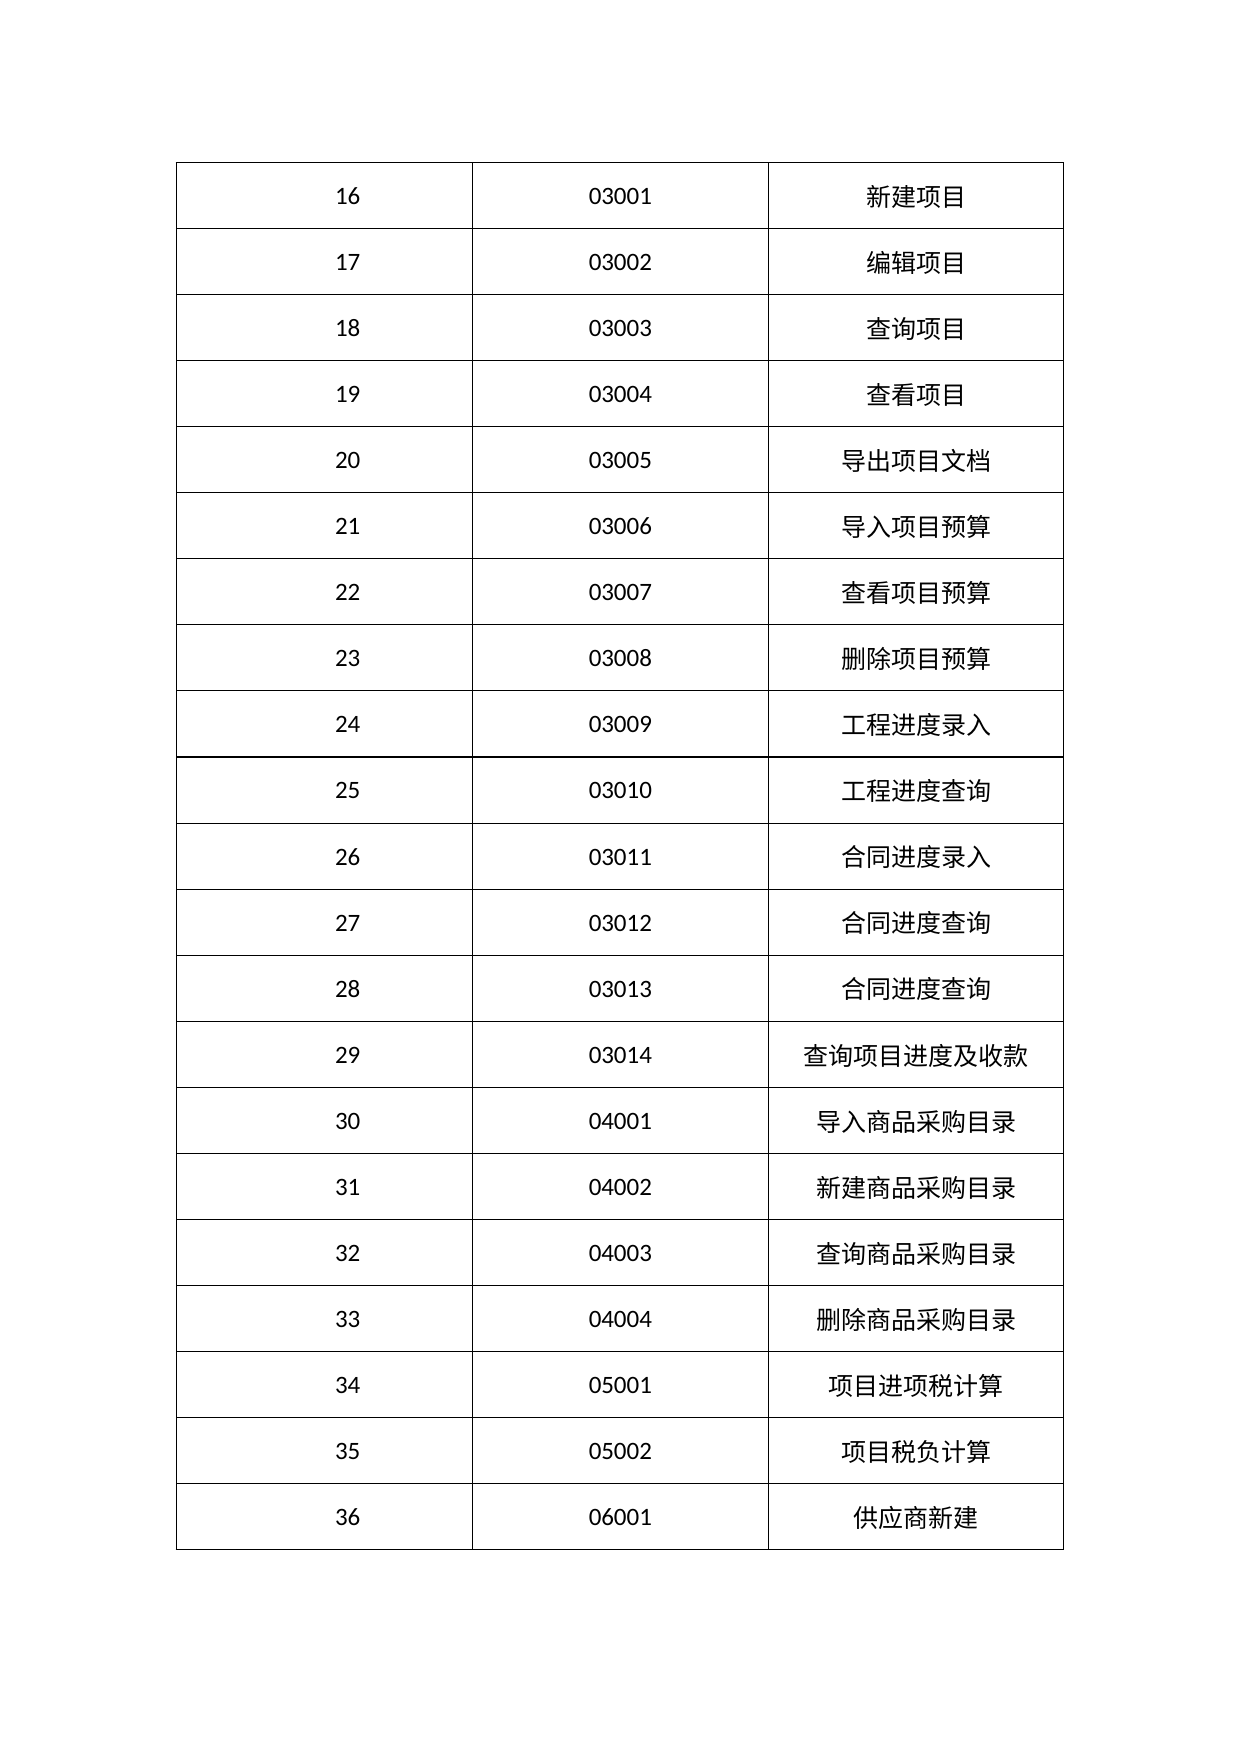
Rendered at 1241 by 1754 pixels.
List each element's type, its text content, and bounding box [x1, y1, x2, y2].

table_cell 03003 [473, 295, 768, 360]
table_cell 编辑项目 [769, 229, 1063, 294]
table_cell 04001 [473, 1088, 768, 1153]
table_cell [177, 295, 472, 360]
table_cell 03006 [473, 493, 768, 558]
table_cell 查看项目预算 [769, 559, 1063, 624]
table_cell 供应商新建 [769, 1484, 1063, 1549]
table_cell 查询项目进度及收款 [769, 1022, 1063, 1087]
table_cell [177, 824, 472, 888]
table_cell [177, 163, 472, 228]
table_cell 03012 [473, 890, 768, 954]
table_cell 导出项目文档 [769, 427, 1063, 492]
table_cell 新建商品采购目录 [769, 1154, 1063, 1219]
table_cell 05001 [473, 1352, 768, 1417]
table_cell 导入商品采购目录 [769, 1088, 1063, 1153]
table_cell 工程进度查询 [769, 758, 1063, 822]
table_cell 删除项目预算 [769, 625, 1063, 690]
table_cell 合同进度查询 [769, 890, 1063, 954]
table_cell [177, 361, 472, 426]
table_cell 03013 [473, 956, 768, 1021]
table_cell 06001 [473, 1484, 768, 1549]
table_cell [177, 427, 472, 492]
table_cell [177, 1418, 472, 1483]
table_cell [177, 1484, 472, 1549]
table_cell 03004 [473, 361, 768, 426]
table_cell 工程进度录入 [769, 691, 1063, 756]
table_cell [177, 1220, 472, 1285]
table_cell [177, 1088, 472, 1153]
table_cell 合同进度录入 [769, 824, 1063, 888]
table_cell 03005 [473, 427, 768, 492]
table_cell [177, 625, 472, 690]
table_cell 04003 [473, 1220, 768, 1285]
table_cell [177, 229, 472, 294]
table_cell 合同进度查询 [769, 956, 1063, 1021]
table_cell 03001 [473, 163, 768, 228]
table_cell [177, 758, 472, 822]
table_cell 查询项目 [769, 295, 1063, 360]
table_cell 04002 [473, 1154, 768, 1219]
table_cell [177, 1352, 472, 1417]
table_cell 项目税负计算 [769, 1418, 1063, 1483]
table_cell 03010 [473, 758, 768, 822]
table_cell [177, 890, 472, 954]
table_cell 03009 [473, 691, 768, 756]
table_cell 03007 [473, 559, 768, 624]
table_cell [177, 956, 472, 1021]
table_cell 新建项目 [769, 163, 1063, 228]
table_cell [177, 1022, 472, 1087]
table_cell 04004 [473, 1286, 768, 1351]
table_cell 03014 [473, 1022, 768, 1087]
table_cell 查看项目 [769, 361, 1063, 426]
table_cell [177, 1154, 472, 1219]
table_cell 删除商品采购目录 [769, 1286, 1063, 1351]
table_cell [177, 691, 472, 756]
table_cell [177, 559, 472, 624]
table_cell 03002 [473, 229, 768, 294]
table_cell 05002 [473, 1418, 768, 1483]
table_cell 查询商品采购目录 [769, 1220, 1063, 1285]
table_cell [177, 493, 472, 558]
table_cell [177, 1286, 472, 1351]
table_cell 03011 [473, 824, 768, 888]
table_cell 项目进项税计算 [769, 1352, 1063, 1417]
table_cell 导入项目预算 [769, 493, 1063, 558]
table_cell 03008 [473, 625, 768, 690]
